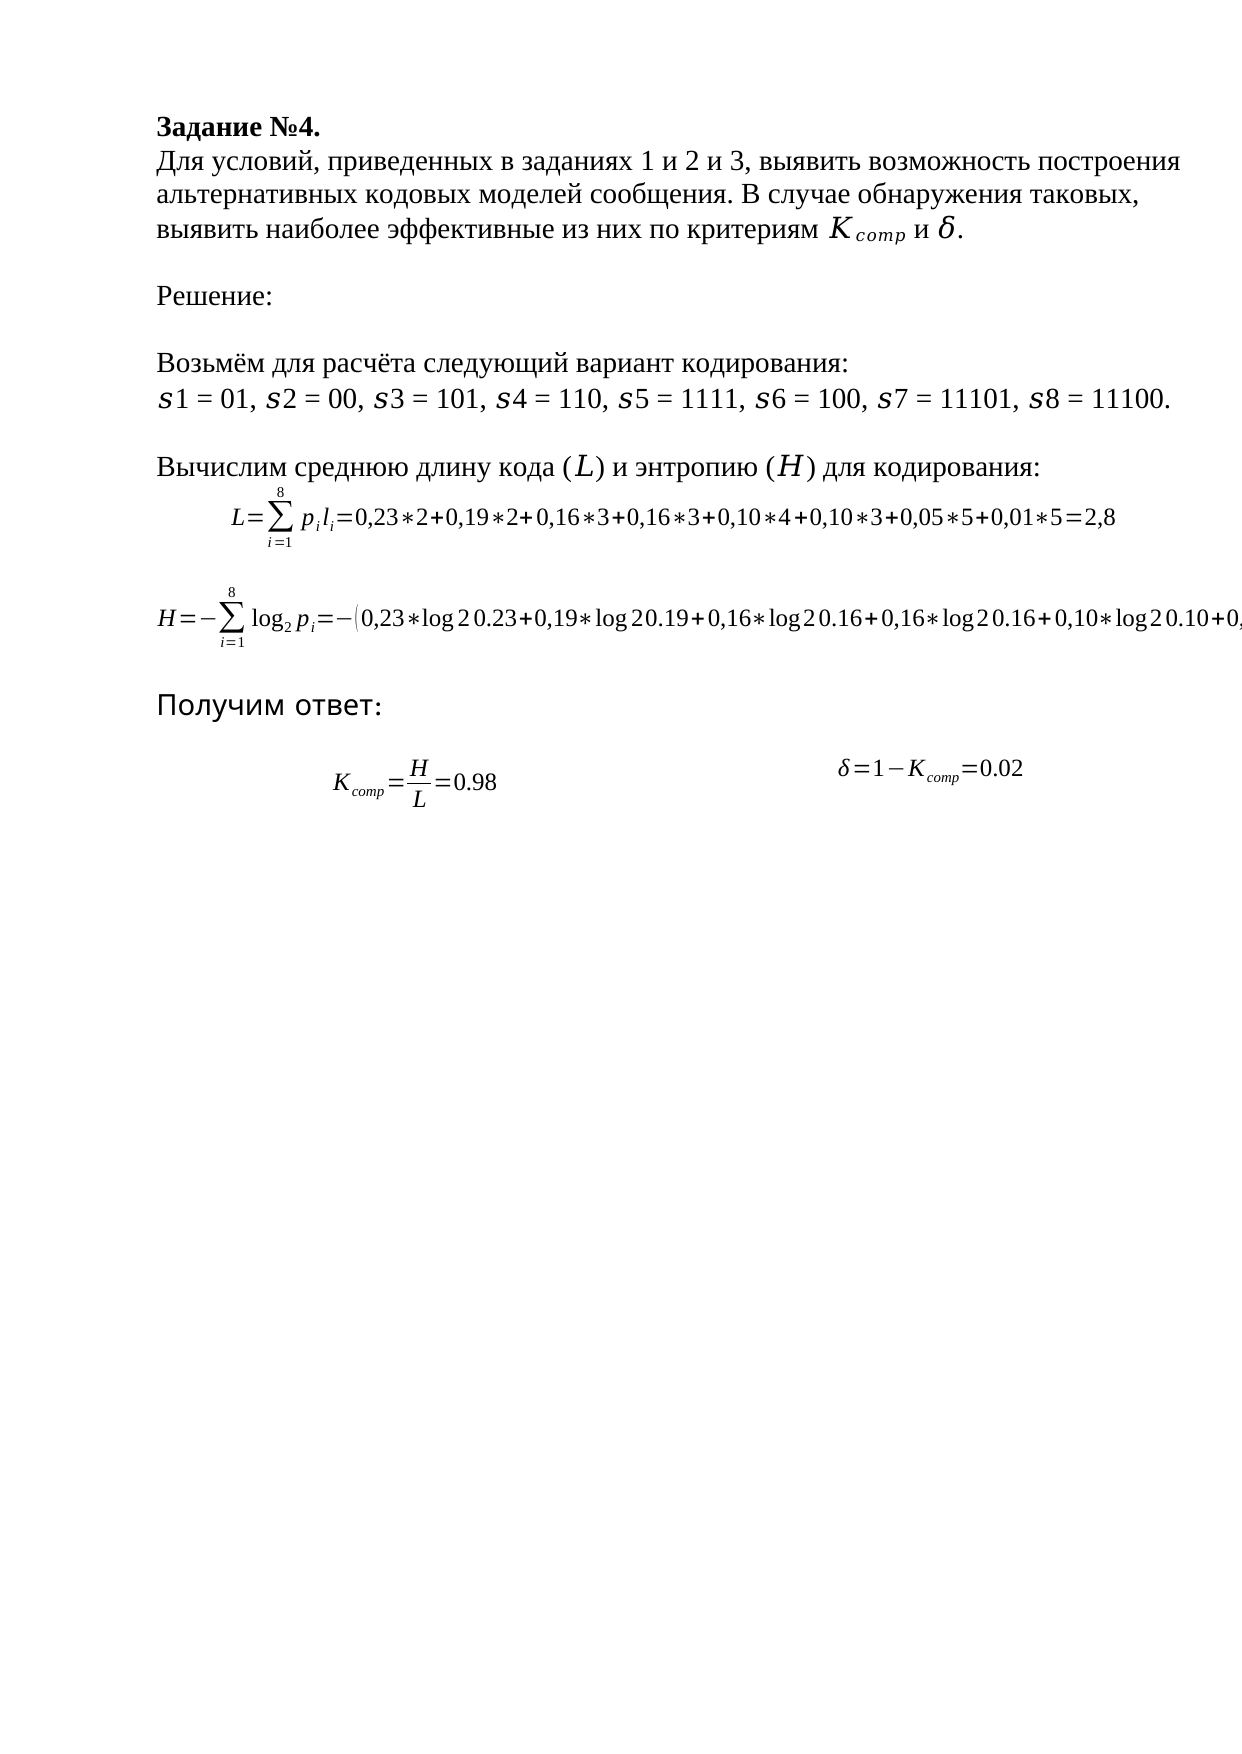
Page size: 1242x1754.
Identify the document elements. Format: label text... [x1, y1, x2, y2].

text Задание №4. [156, 109, 1189, 143]
text Для условий, приведенных в заданиях 1 и 2 и 3, выявить возможность построения альтернативных кодовых моделей сообщения. В случае обнаружения таковых, выявить наиболее эффективные из них по критериям 𝐾𝑐𝑜𝑚𝑝 и 𝛿. [156, 143, 1189, 245]
text 𝑠1 = 01, 𝑠2 = 00, 𝑠3 = 101, 𝑠4 = 110, 𝑠5 = 1111, 𝑠6 = 100, 𝑠7 = 11101, 𝑠8 = 11100. [156, 379, 1189, 414]
text Решение: [156, 278, 1189, 312]
text Возьмём для расчёта следующий вариант кодирования: [156, 346, 1189, 379]
table_header [157, 755, 673, 814]
text Получим ответ: [156, 686, 1189, 721]
table_header [673, 755, 1189, 814]
text Вычислим среднюю длину кода (𝐿) и энтропию (𝐻) для кодирования: [156, 448, 1189, 483]
